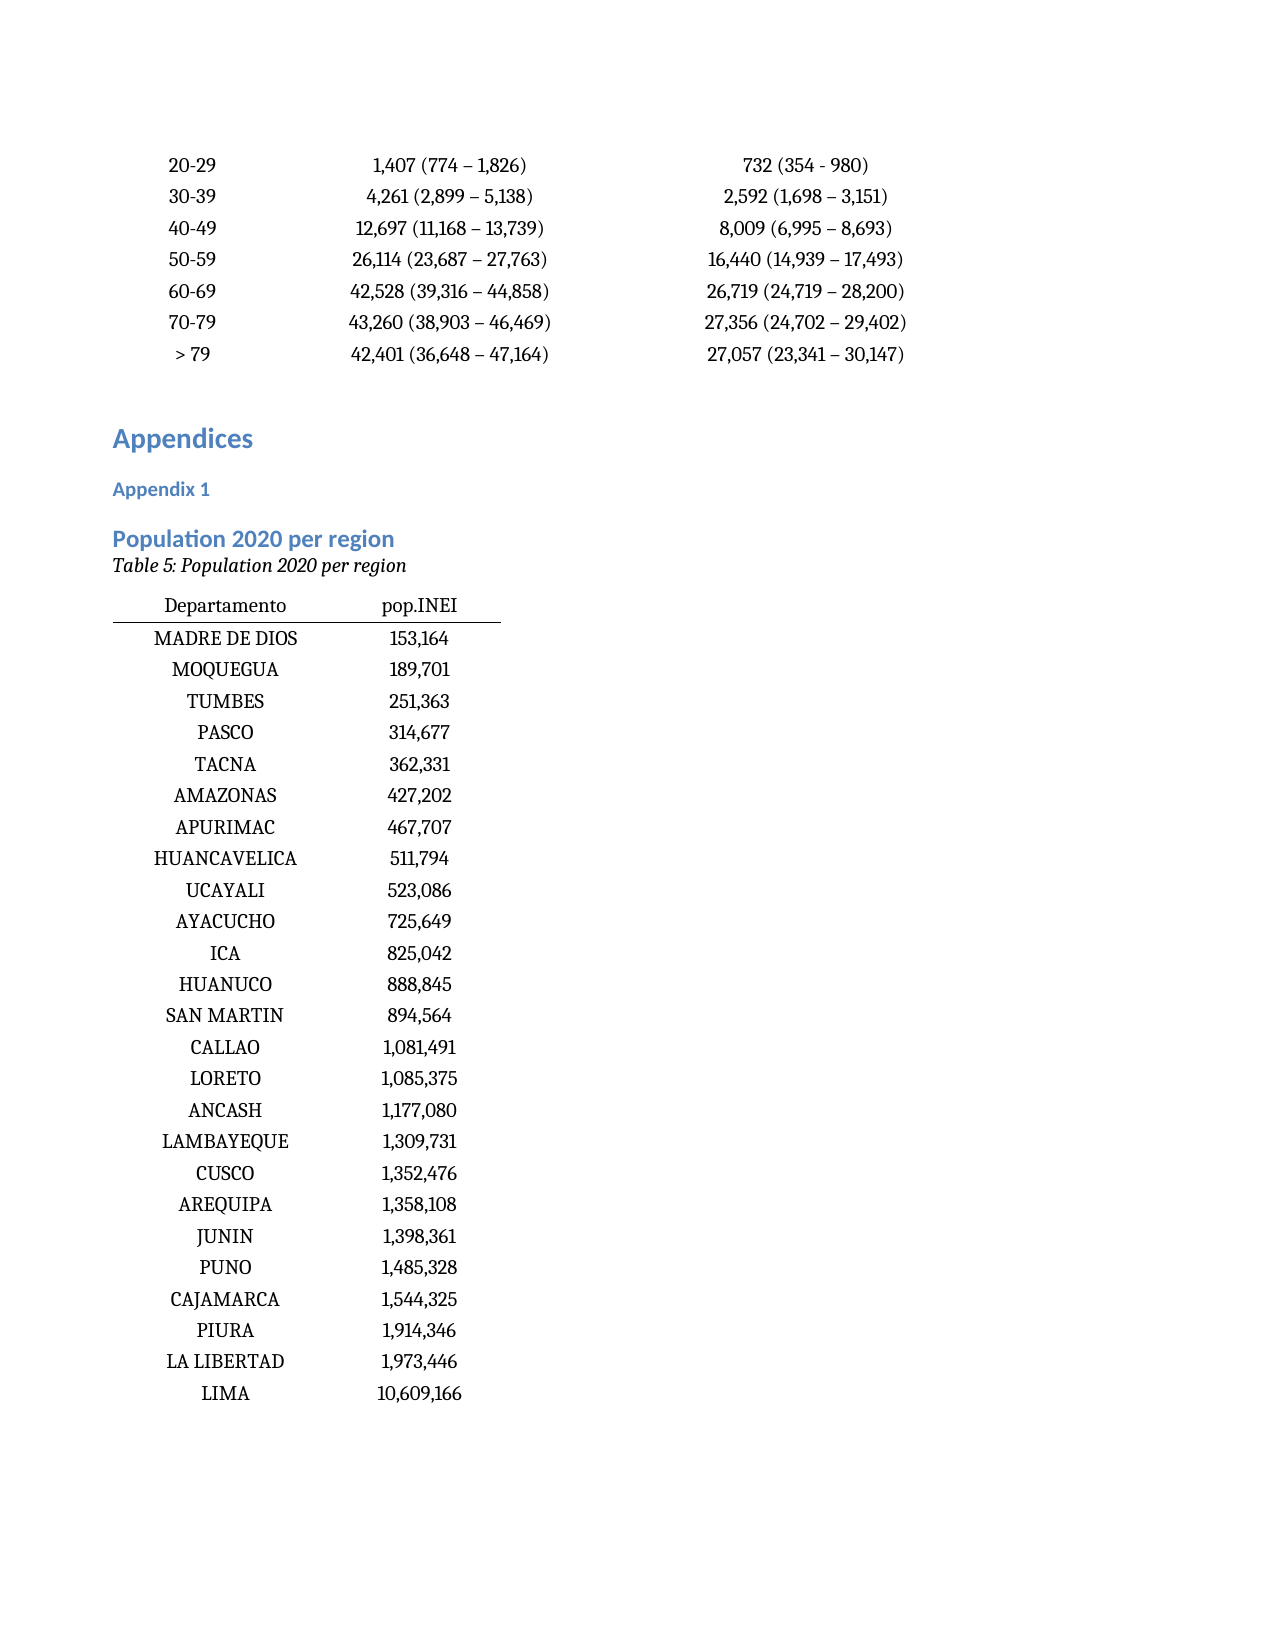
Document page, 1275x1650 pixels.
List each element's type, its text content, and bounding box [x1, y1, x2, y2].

table_cell 888,845 [338, 969, 501, 1000]
table_cell CUSCO [113, 1158, 338, 1189]
table_cell TUMBES [113, 686, 338, 717]
table_cell 42,401 (36,648 – 47,164) [272, 339, 628, 370]
table_cell 511,794 [338, 843, 501, 874]
table_cell LIMA [113, 1378, 338, 1409]
table_cell 8,009 (6,995 – 8,693) [628, 213, 984, 244]
table_cell 725,649 [338, 906, 501, 937]
table_cell 1,085,375 [338, 1063, 501, 1095]
table_cell 16,440 (14,939 – 17,493) [628, 244, 984, 276]
table_cell 1,352,476 [338, 1158, 501, 1189]
table_cell ICA [113, 938, 338, 969]
table_cell 26,719 (24,719 – 28,200) [628, 276, 984, 307]
table_cell 732 (354 - 980) [628, 150, 984, 181]
table_cell 1,358,108 [338, 1189, 501, 1221]
table_cell PIURA [113, 1315, 338, 1346]
table_cell LORETO [113, 1063, 338, 1095]
table_cell 362,331 [338, 749, 501, 780]
table_cell 30-39 [113, 181, 272, 213]
table_cell > 79 [113, 339, 272, 370]
table_cell 523,086 [338, 875, 501, 906]
table_cell 1,309,731 [338, 1126, 501, 1158]
table_cell 4,261 (2,899 – 5,138) [272, 181, 628, 213]
table_cell AYACUCHO [113, 906, 338, 937]
table_cell 153,164 [338, 623, 501, 654]
table_header Departamento [113, 590, 338, 621]
table_cell 50-59 [113, 244, 272, 276]
table_cell 251,363 [338, 686, 501, 717]
table_cell AREQUIPA [113, 1189, 338, 1221]
table_cell 467,707 [338, 812, 501, 843]
table_cell LA LIBERTAD [113, 1346, 338, 1378]
table_cell 1,407 (774 – 1,826) [272, 150, 628, 181]
table_cell PUNO [113, 1252, 338, 1283]
table_cell 26,114 (23,687 – 27,763) [272, 244, 628, 276]
table_cell 43,260 (38,903 – 46,469) [272, 307, 628, 339]
table_cell 825,042 [338, 938, 501, 969]
table_cell APURIMAC [113, 812, 338, 843]
table_cell HUANUCO [113, 969, 338, 1000]
text Table 5: Population 2020 per region [112, 553, 1162, 577]
table_cell 27,057 (23,341 – 30,147) [628, 339, 984, 370]
table_cell HUANCAVELICA [113, 843, 338, 874]
table_cell CAJAMARCA [113, 1284, 338, 1315]
table_cell TACNA [113, 749, 338, 780]
table_cell JUNIN [113, 1221, 338, 1252]
table_cell 27,356 (24,702 – 29,402) [628, 307, 984, 339]
table_cell ANCASH [113, 1095, 338, 1126]
table_cell 1,485,328 [338, 1252, 501, 1283]
table_cell 70-79 [113, 307, 272, 339]
table_header pop.INEI [338, 590, 501, 621]
subtitle Population 2020 per region [112, 523, 1162, 553]
table_cell 1,398,361 [338, 1221, 501, 1252]
table_cell 20-29 [113, 150, 272, 181]
table_cell 2,592 (1,698 – 3,151) [628, 181, 984, 213]
table_cell AMAZONAS [113, 780, 338, 812]
table_cell MADRE DE DIOS [113, 623, 338, 654]
table_cell 10,609,166 [338, 1378, 501, 1409]
table_cell 1,177,080 [338, 1095, 501, 1126]
table_cell 40-49 [113, 213, 272, 244]
table_cell PASCO [113, 717, 338, 749]
table_cell 1,544,325 [338, 1284, 501, 1315]
table_cell 894,564 [338, 1000, 501, 1032]
table_cell 42,528 (39,316 – 44,858) [272, 276, 628, 307]
table_cell UCAYALI [113, 875, 338, 906]
table_cell 427,202 [338, 780, 501, 812]
table_cell 60-69 [113, 276, 272, 307]
table_cell 1,914,346 [338, 1315, 501, 1346]
table_cell 12,697 (11,168 – 13,739) [272, 213, 628, 244]
table_cell 1,973,446 [338, 1346, 501, 1378]
table_cell SAN MARTIN [113, 1000, 338, 1032]
table_cell MOQUEGUA [113, 654, 338, 686]
table_cell 1,081,491 [338, 1032, 501, 1063]
table_cell CALLAO [113, 1032, 338, 1063]
subtitle Appendices [112, 420, 1162, 456]
subtitle Appendix 1 [112, 477, 1162, 502]
table_cell 314,677 [338, 717, 501, 749]
table_cell 189,701 [338, 654, 501, 686]
table_cell LAMBAYEQUE [113, 1126, 338, 1158]
